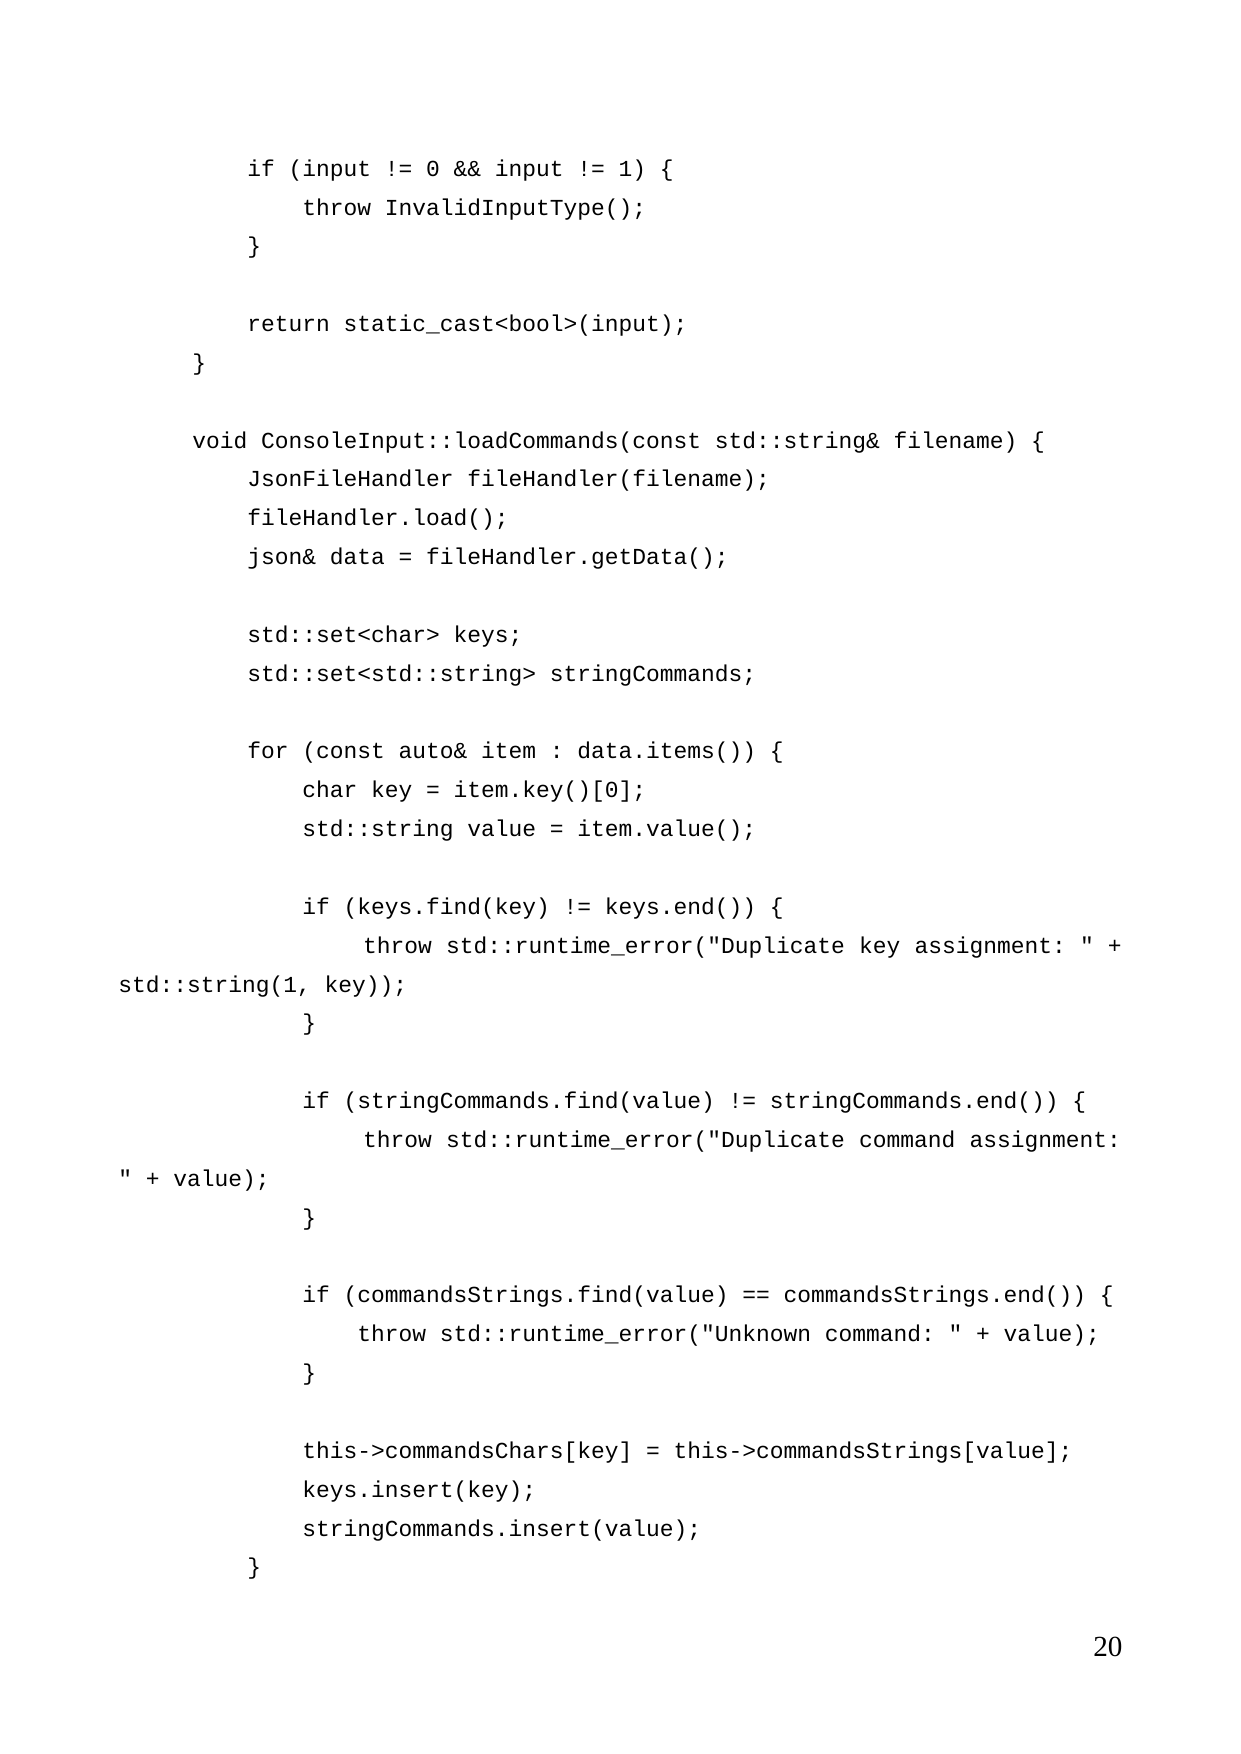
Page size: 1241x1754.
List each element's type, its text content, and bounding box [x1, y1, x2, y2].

text if (keys.find(key) != keys.end()) { [118, 895, 1122, 921]
text std::set<char> keys; [118, 623, 1122, 649]
text JsonFileHandler fileHandler(filename); [118, 468, 1122, 494]
text char key = item.key()[0]; [118, 779, 1122, 804]
text } [118, 1206, 1122, 1232]
text json& data = fileHandler.getData(); [118, 546, 1122, 571]
text stringCommands.insert(value); [118, 1517, 1122, 1543]
text } [118, 1556, 1122, 1582]
text return static_cast<bool>(input); [118, 312, 1122, 338]
text std::string value = item.value(); [118, 817, 1122, 843]
text fileHandler.load(); [118, 507, 1122, 533]
text } [118, 351, 1122, 377]
text throw std::runtime_error("Duplicate command assignment: " + value); [118, 1128, 1122, 1193]
text this->commandsChars[key] = this->commandsStrings[value]; [118, 1439, 1122, 1465]
text void ConsoleInput::loadCommands(const std::string& filename) { [118, 429, 1122, 455]
text } [118, 235, 1122, 261]
text keys.insert(key); [118, 1478, 1122, 1504]
text throw std::runtime_error("Duplicate key assignment: " + std::string(1, key)); [118, 934, 1122, 999]
text std::set<std::string> stringCommands; [118, 662, 1122, 688]
text throw std::runtime_error("Unknown command: " + value); [118, 1323, 1122, 1348]
text } [118, 1012, 1122, 1038]
text throw InvalidInputType(); [118, 196, 1122, 222]
text for (const auto& item : data.items()) { [118, 740, 1122, 766]
text if (input != 0 && input != 1) { [118, 157, 1122, 183]
text if (stringCommands.find(value) != stringCommands.end()) { [118, 1089, 1122, 1115]
text } [118, 1361, 1122, 1387]
text if (commandsStrings.find(value) == commandsStrings.end()) { [118, 1284, 1122, 1310]
